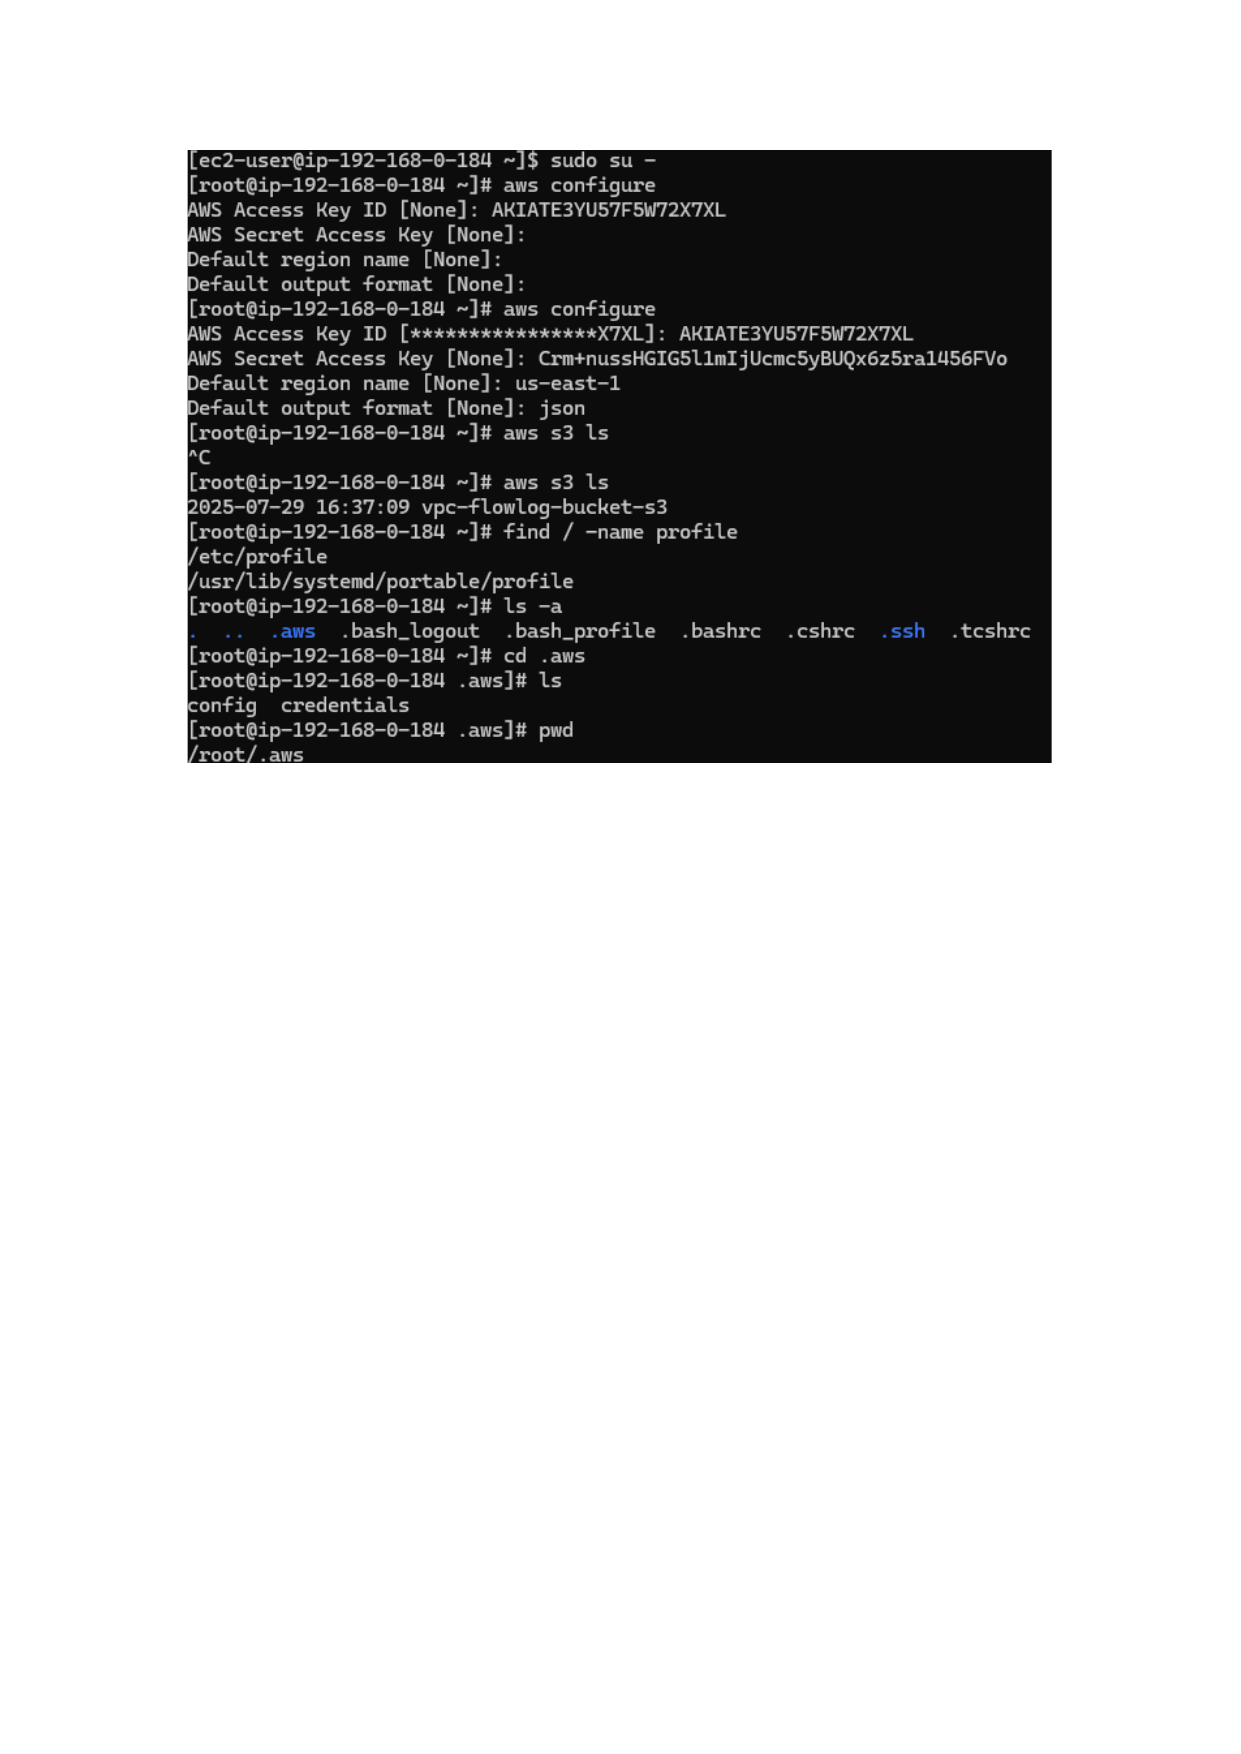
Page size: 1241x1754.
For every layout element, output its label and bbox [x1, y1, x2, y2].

picture [187, 150, 1052, 763]
